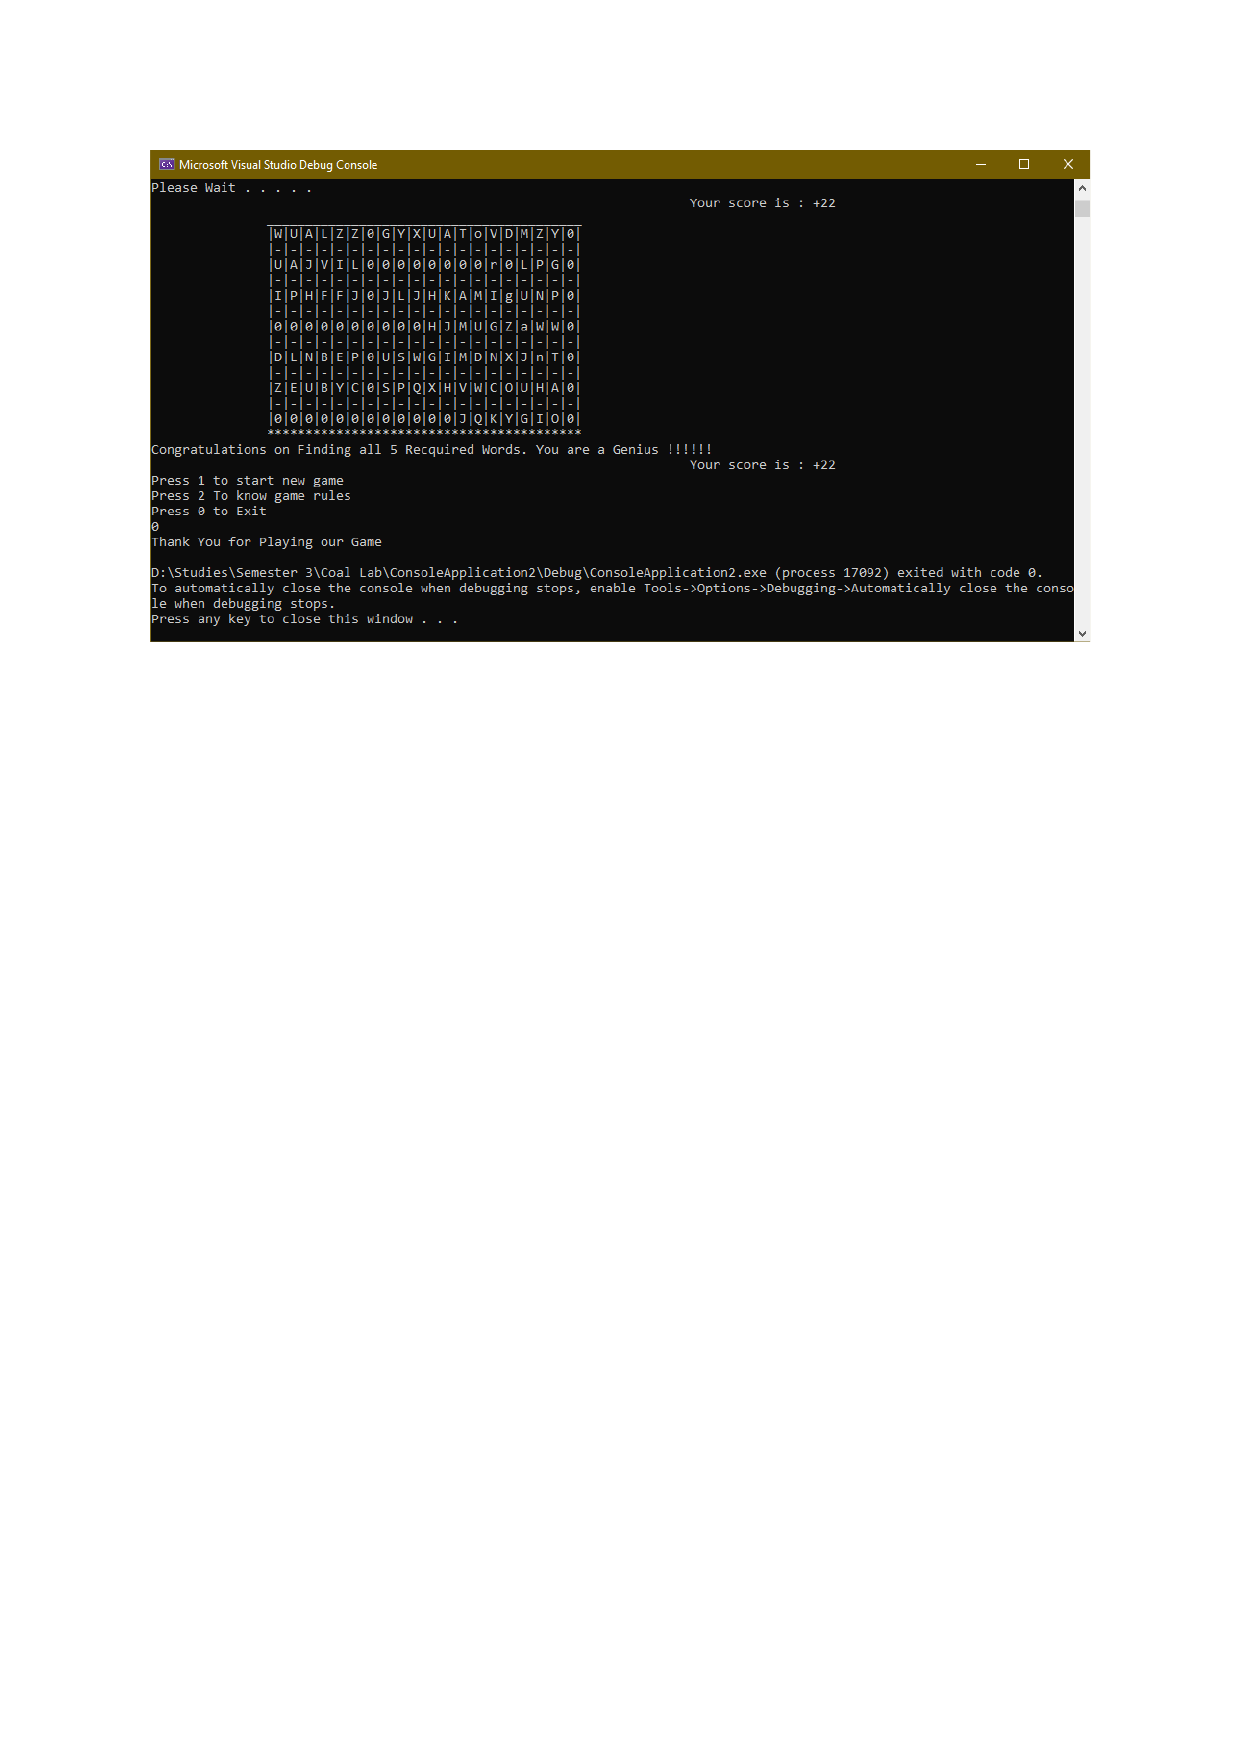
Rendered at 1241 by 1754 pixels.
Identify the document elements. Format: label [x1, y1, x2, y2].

picture [150, 150, 1091, 642]
